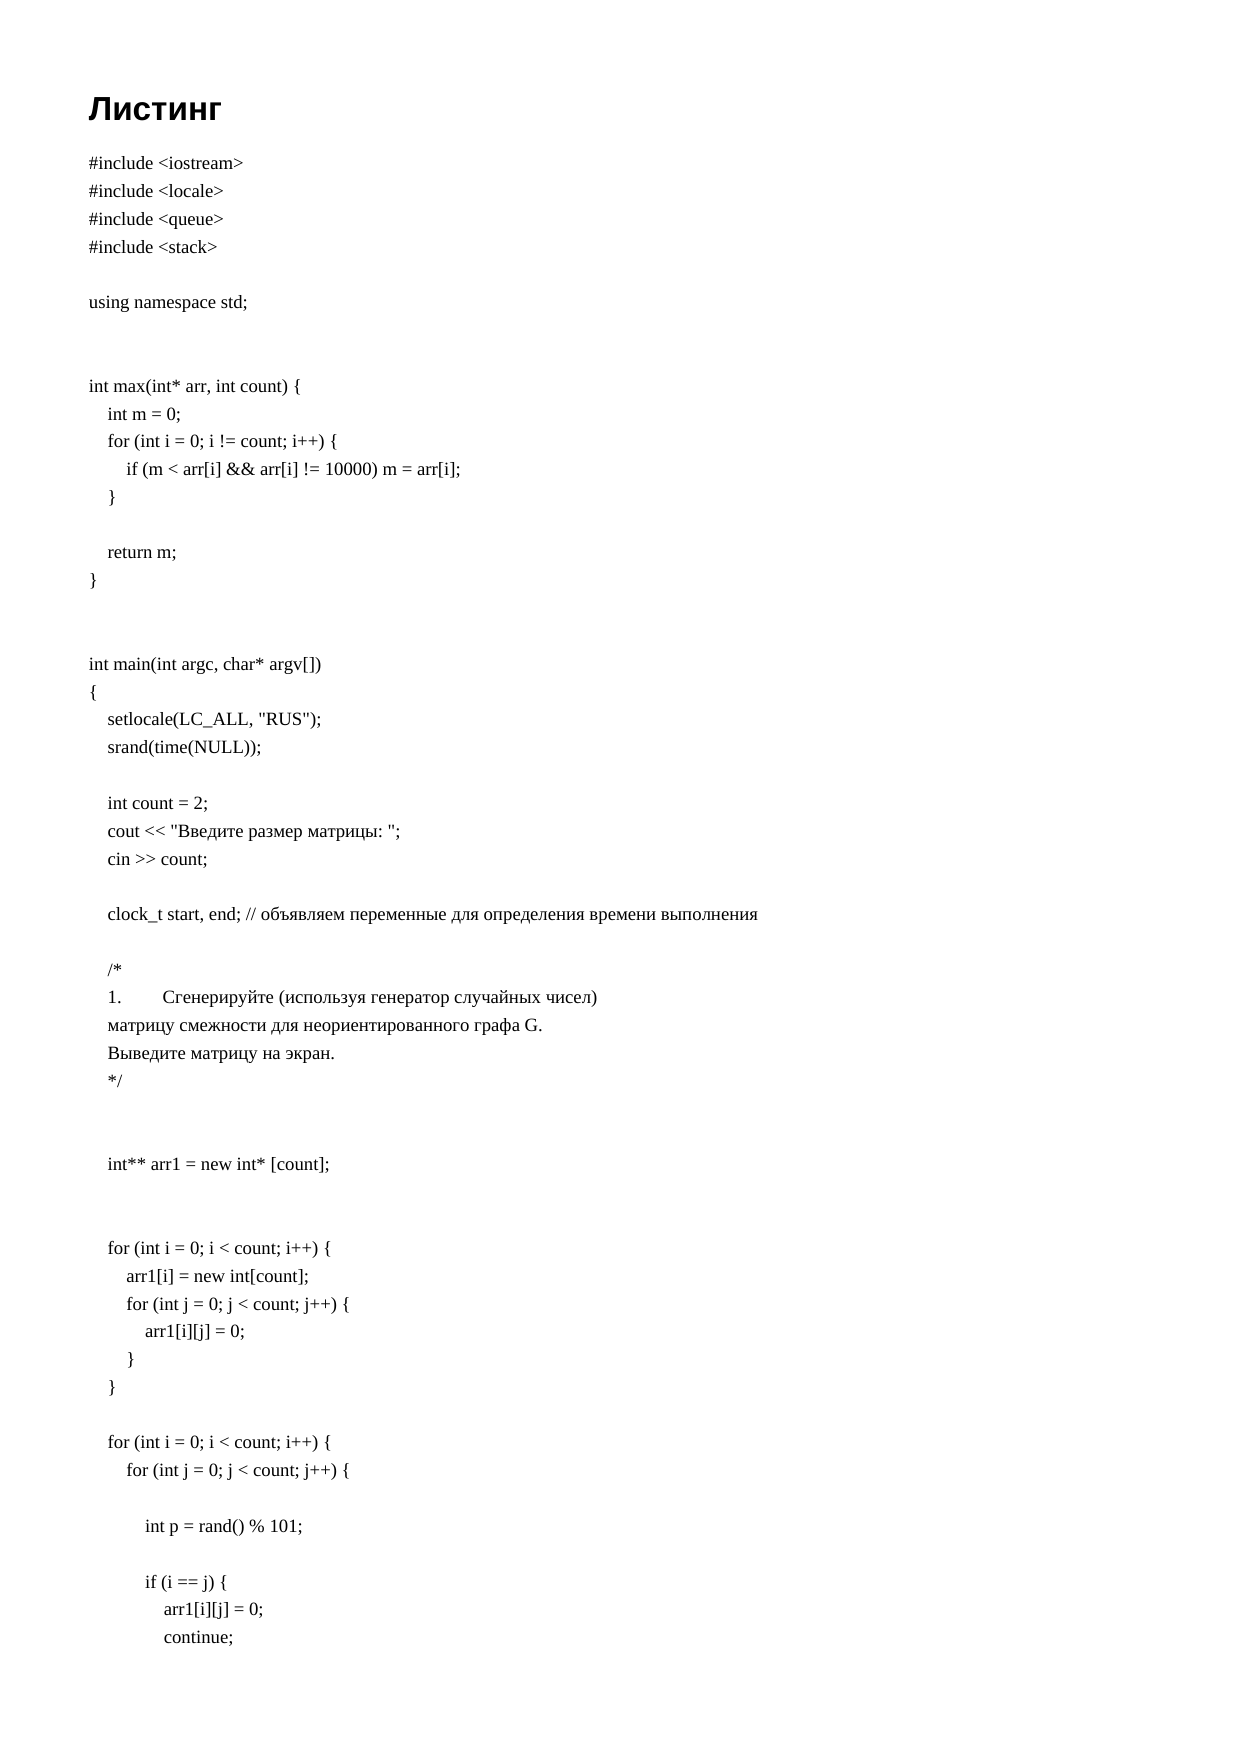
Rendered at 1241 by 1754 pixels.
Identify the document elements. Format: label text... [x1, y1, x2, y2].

text if (i == j) { [89, 1571, 1152, 1592]
text } [89, 569, 1152, 591]
text */ [89, 1070, 1152, 1091]
text int m = 0; [89, 402, 1152, 424]
text #include <iostream> [89, 152, 1152, 174]
subtitle Листинг [89, 89, 1152, 127]
text } [89, 1348, 1152, 1369]
text cin >> count; [89, 847, 1152, 869]
text setlocale(LC_ALL, "RUS"); [89, 708, 1152, 730]
text int p = rand() % 101; [89, 1515, 1152, 1536]
text cout << "Введите размер матрицы: "; [89, 819, 1152, 841]
text } [89, 486, 1152, 507]
text clock_t start, end; // объявляем переменные для определения времени выполнения [89, 903, 1152, 924]
text arr1[i][j] = 0; [89, 1320, 1152, 1342]
text using namespace std; [89, 291, 1152, 313]
text arr1[i][j] = 0; [89, 1598, 1152, 1620]
text int** arr1 = new int* [count]; [89, 1153, 1152, 1175]
text /* [89, 959, 1152, 980]
text { [89, 681, 1152, 702]
text int main(int argc, char* argv[]) [89, 653, 1152, 674]
text for (int i = 0; i != count; i++) { [89, 430, 1152, 452]
text arr1[i] = new int[count]; [89, 1264, 1152, 1286]
text #include <stack> [89, 236, 1152, 257]
text srand(time(NULL)); [89, 736, 1152, 758]
text for (int i = 0; i < count; i++) { [89, 1237, 1152, 1258]
text #include <queue> [89, 208, 1152, 229]
text } [89, 1376, 1152, 1397]
text if (m < arr[i] && arr[i] != 10000) m = arr[i]; [89, 458, 1152, 479]
text #include <locale> [89, 180, 1152, 201]
text матрицу смежности для неориентированного графа G. [89, 1014, 1152, 1036]
text for (int j = 0; j < count; j++) { [89, 1459, 1152, 1481]
text Выведите матрицу на экран. [89, 1042, 1152, 1064]
text return m; [89, 541, 1152, 563]
text 1. Сгенерируйте (используя генератор случайных чисел) [89, 986, 1152, 1008]
text continue; [89, 1626, 1152, 1648]
text for (int i = 0; i < count; i++) { [89, 1431, 1152, 1453]
text int count = 2; [89, 792, 1152, 813]
text for (int j = 0; j < count; j++) { [89, 1292, 1152, 1314]
text int max(int* arr, int count) { [89, 374, 1152, 396]
